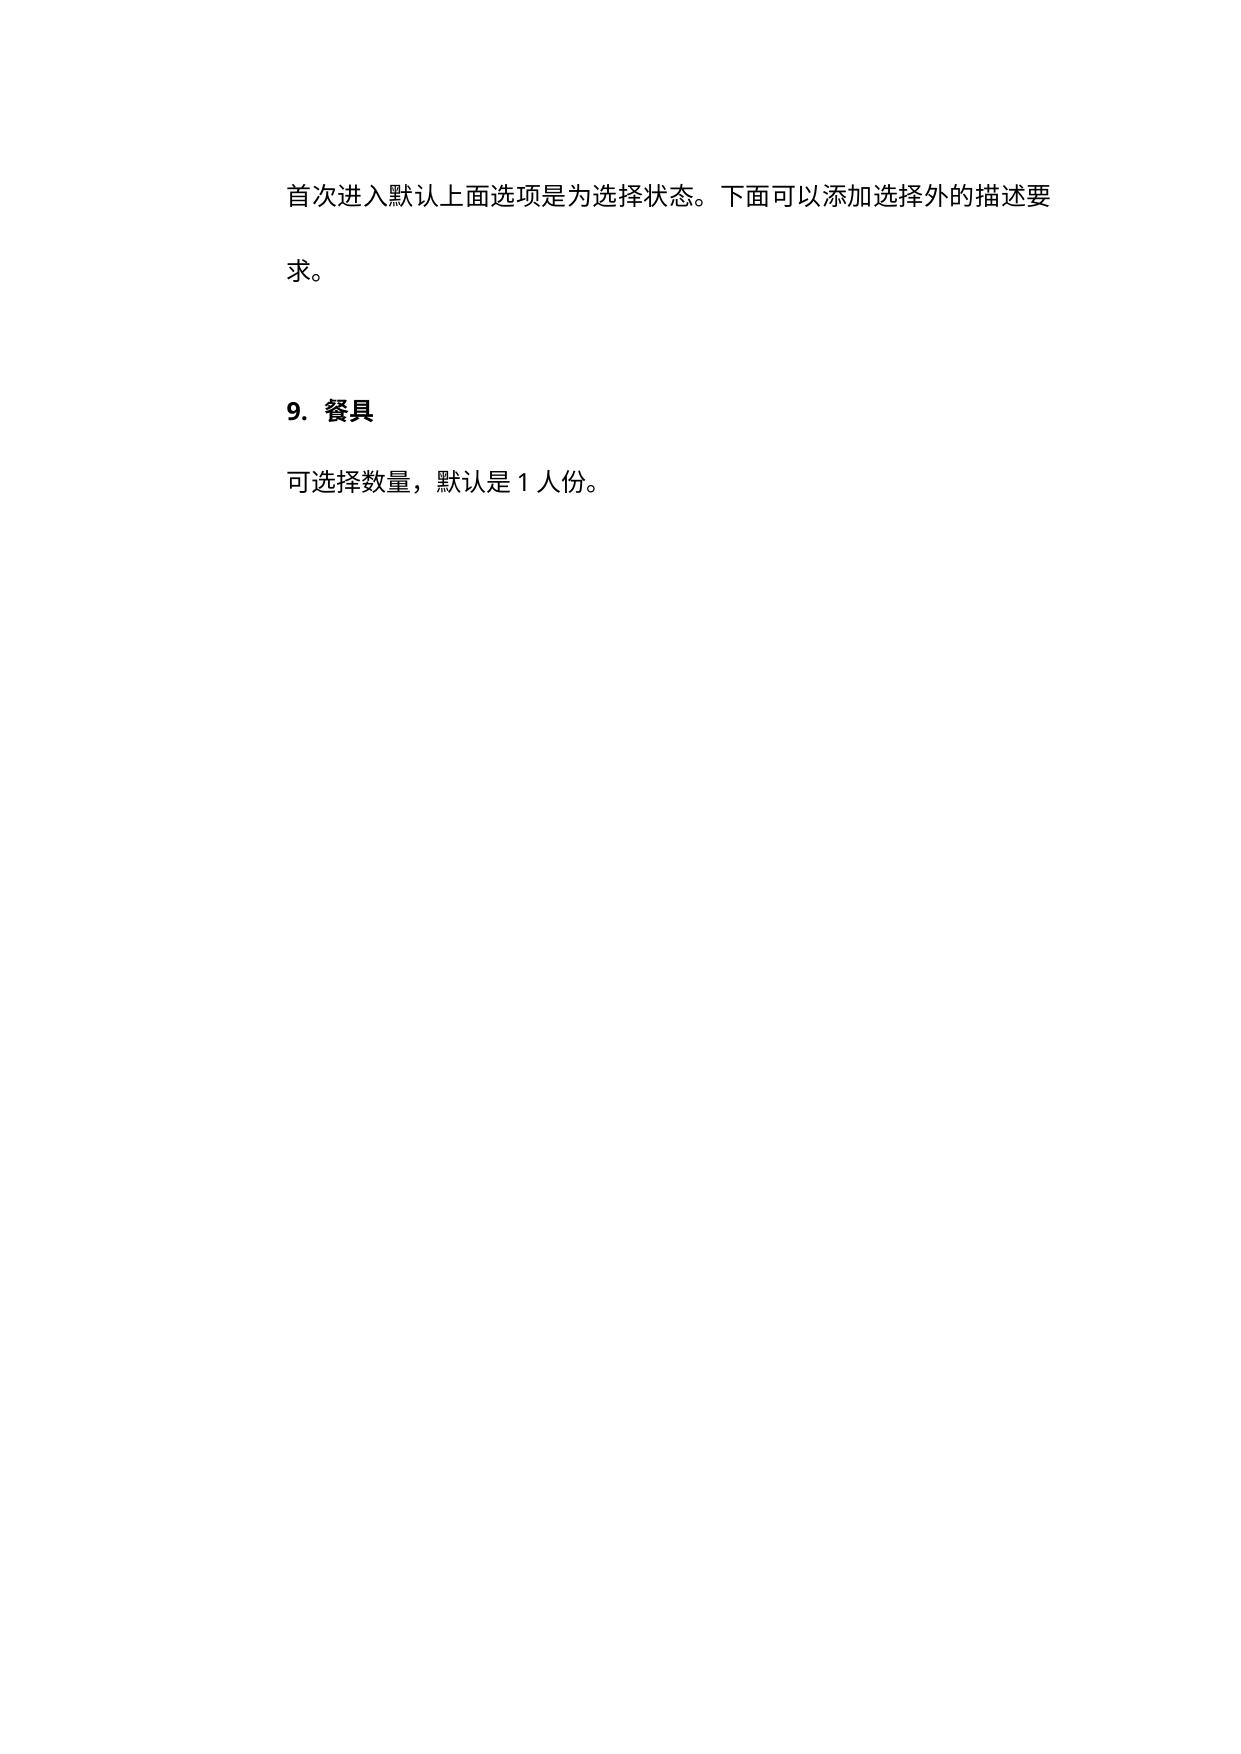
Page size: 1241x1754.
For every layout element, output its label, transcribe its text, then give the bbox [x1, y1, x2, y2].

text 可选择数量，默认是1人份。 [286, 448, 1053, 513]
list 餐具 [286, 377, 1053, 442]
text 首次进入默认上面选项是为选择状态。下面可以添加选择外的描述要求。 [286, 162, 1053, 302]
